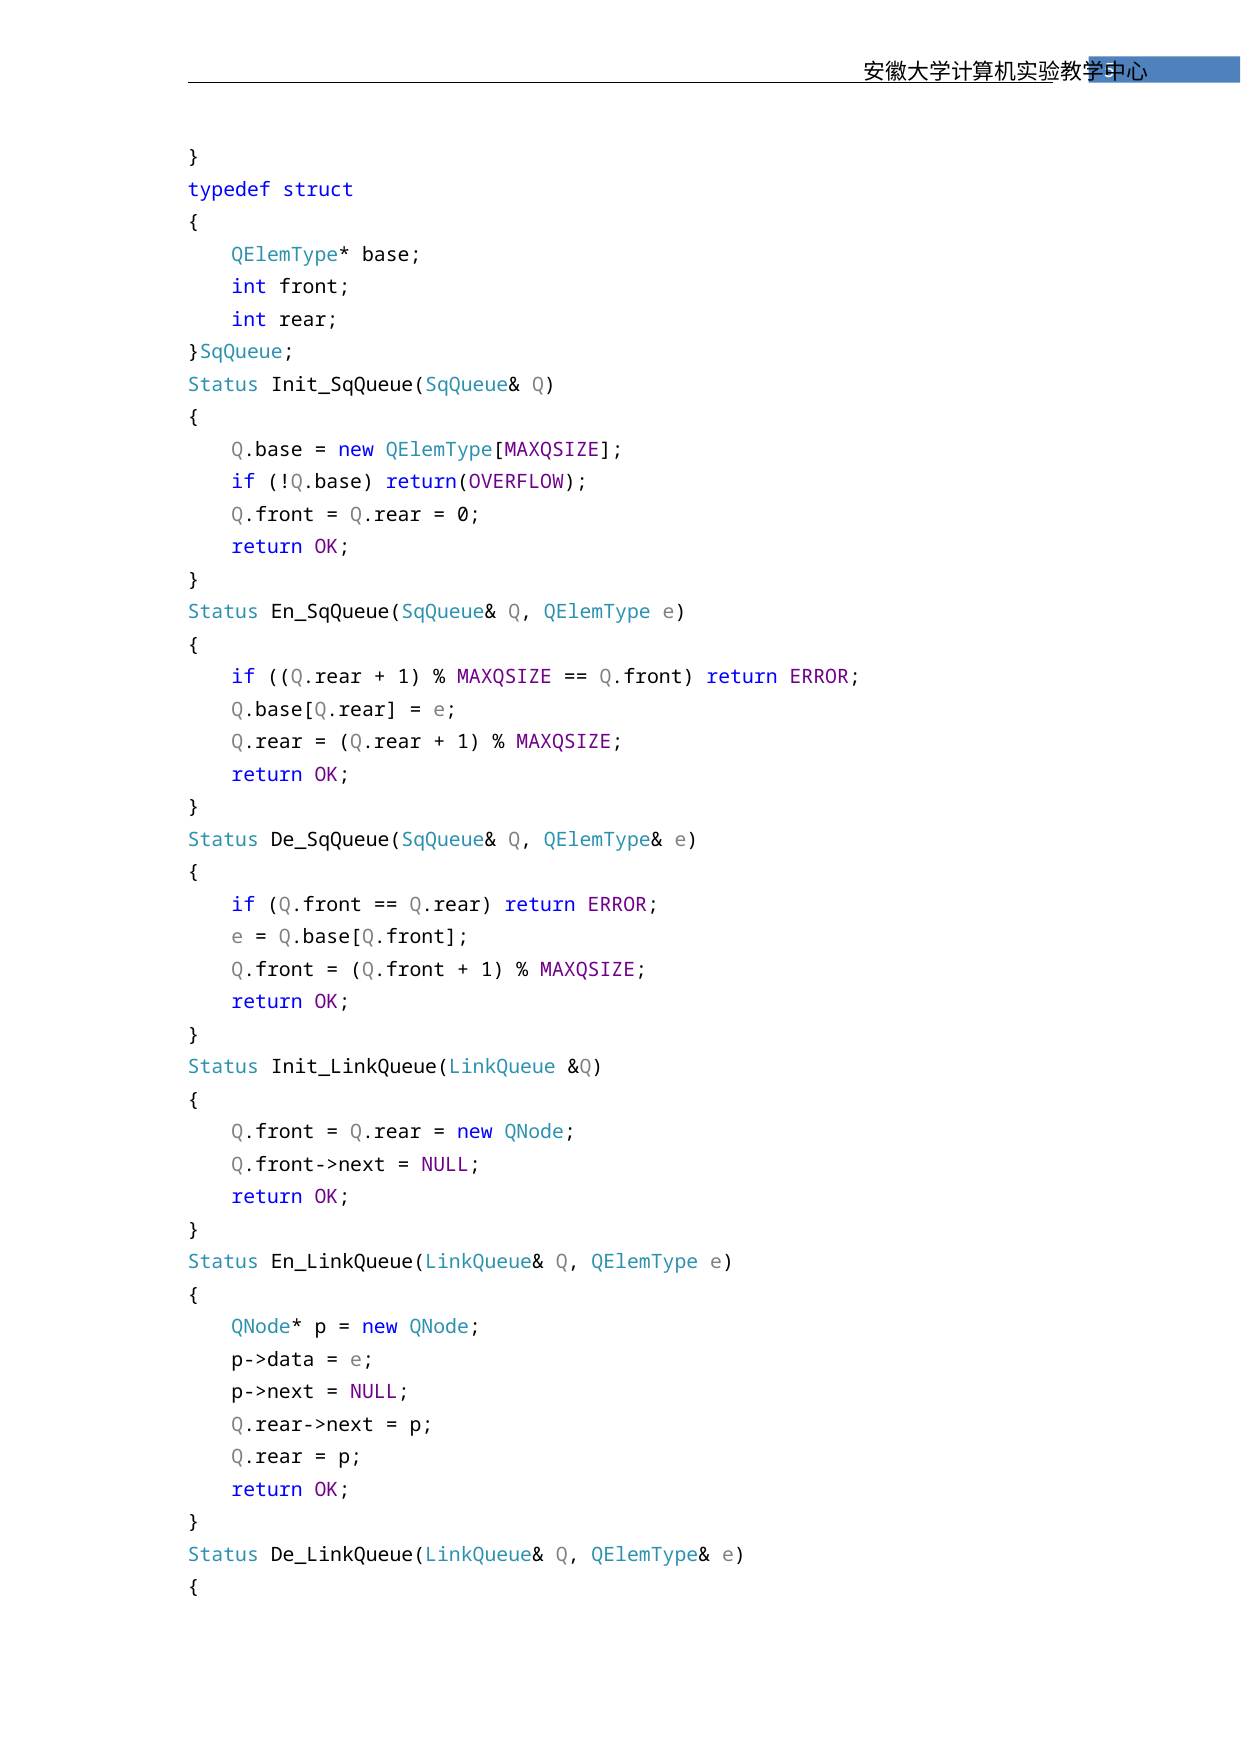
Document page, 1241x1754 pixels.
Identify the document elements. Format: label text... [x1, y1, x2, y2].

text return OK; [187, 1473, 1053, 1505]
text } [187, 1213, 1053, 1245]
text Status Init_LinkQueue(LinkQueue &Q) [187, 1050, 1053, 1083]
text { [187, 855, 1053, 888]
text { [187, 628, 1053, 660]
text Q.base[Q.rear] = e; [187, 693, 1053, 725]
text Q.rear = p; [187, 1440, 1053, 1473]
text return OK; [187, 758, 1053, 790]
text Q.rear->next = p; [187, 1408, 1053, 1440]
text QNode* p = new QNode; [187, 1310, 1053, 1343]
text } [187, 790, 1053, 823]
text { [187, 1083, 1053, 1115]
text Q.rear = (Q.rear + 1) % MAXQSIZE; [187, 725, 1053, 758]
text { [187, 400, 1053, 433]
text typedef struct [187, 173, 1053, 205]
text Q.front = Q.rear = 0; [187, 498, 1053, 530]
text }SqQueue; [187, 335, 1053, 368]
text Status En_SqQueue(SqQueue& Q, QElemType e) [187, 595, 1053, 628]
text return OK; [187, 1180, 1053, 1213]
text { [187, 1278, 1053, 1310]
text { [187, 1570, 1053, 1603]
text int rear; [187, 303, 1053, 335]
text if (Q.front == Q.rear) return ERROR; [187, 888, 1053, 920]
text Status En_LinkQueue(LinkQueue& Q, QElemType e) [187, 1245, 1053, 1278]
text { [187, 205, 1053, 238]
text Q.front->next = NULL; [187, 1148, 1053, 1180]
text Q.front = (Q.front + 1) % MAXQSIZE; [187, 953, 1053, 985]
text int front; [187, 270, 1053, 303]
text if ((Q.rear + 1) % MAXQSIZE == Q.front) return ERROR; [187, 660, 1053, 693]
text } [187, 140, 1053, 173]
text Status Init_SqQueue(SqQueue& Q) [187, 368, 1053, 400]
text Status De_SqQueue(SqQueue& Q, QElemType& e) [187, 823, 1053, 855]
text e = Q.base[Q.front]; [187, 920, 1053, 953]
text p->data = e; [187, 1343, 1053, 1375]
text return OK; [187, 530, 1053, 563]
text QElemType* base; [187, 238, 1053, 270]
text Q.front = Q.rear = new QNode; [187, 1115, 1053, 1148]
text Status De_LinkQueue(LinkQueue& Q, QElemType& e) [187, 1538, 1053, 1570]
text } [187, 1018, 1053, 1050]
text } [187, 1505, 1053, 1538]
text Q.base = new QElemType[MAXQSIZE]; [187, 433, 1053, 465]
text if (!Q.base) return(OVERFLOW); [187, 465, 1053, 498]
text p->next = NULL; [187, 1375, 1053, 1408]
text return OK; [187, 985, 1053, 1018]
text } [187, 563, 1053, 595]
